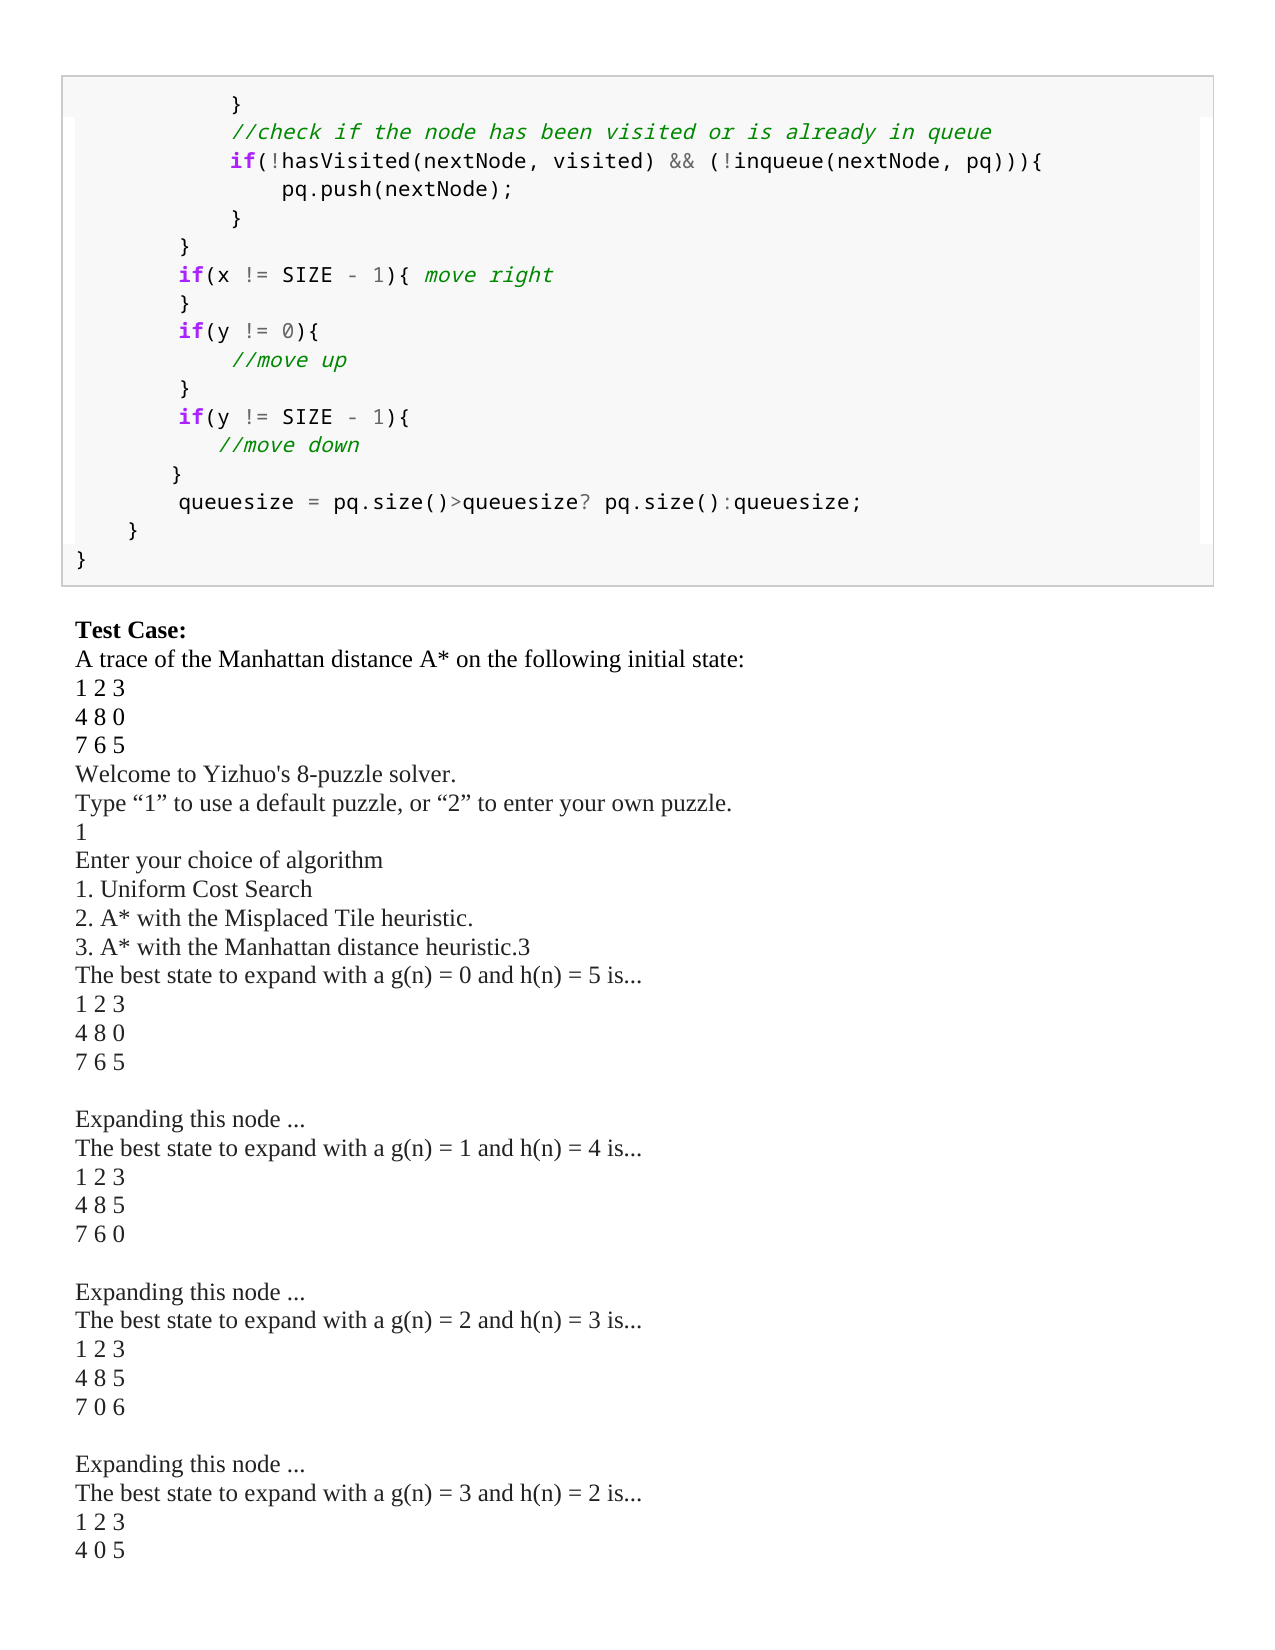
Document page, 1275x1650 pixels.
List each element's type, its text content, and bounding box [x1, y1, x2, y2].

text //check if the node has been visited or is already in queue [75, 117, 1200, 146]
text 4 0 5 [75, 1535, 1200, 1564]
text } [75, 373, 1200, 402]
text 1 2 3 [75, 673, 1200, 702]
text Test Case: [75, 615, 1200, 644]
text 4 8 0 [75, 1018, 1200, 1047]
text if(!hasVisited(nextNode, visited) && (!inqueue(nextNode, pq))){ [75, 146, 1200, 174]
text } [75, 203, 1200, 231]
text 7 0 6 [75, 1392, 1200, 1420]
text 4 8 5 [75, 1363, 1200, 1392]
text 7 6 0 [75, 1219, 1200, 1248]
text The best state to expand with a g(n) = 1 and h(n) = 4 is... [75, 1133, 1200, 1162]
text Type “1” to use a default puzzle, or “2” to enter your own puzzle. [75, 788, 1200, 817]
text Welcome to Yizhuo's 8-puzzle solver. [75, 759, 1200, 788]
text 1. Uniform Cost Search [75, 874, 1200, 903]
text The best state to expand with a g(n) = 3 and h(n) = 2 is... [75, 1478, 1200, 1507]
text } [75, 459, 1200, 487]
text //move down [75, 430, 1200, 459]
text 4 8 5 [75, 1190, 1200, 1219]
text 3. A* with the Manhattan distance heuristic.3 [75, 932, 1200, 960]
text Expanding this node ... [75, 1277, 1200, 1305]
text 7 6 5 [75, 1047, 1200, 1075]
text A trace of the Manhattan distance A* on the following initial state: [75, 644, 1200, 673]
text if(y != 0){ [75, 317, 1200, 345]
text if(y != SIZE - 1){ [75, 402, 1200, 430]
text 1 [75, 817, 1200, 845]
text } [75, 231, 1200, 260]
text 4 8 0 [75, 702, 1200, 730]
text pq.push(nextNode); [75, 174, 1200, 203]
text 1 2 3 [75, 989, 1200, 1018]
text Expanding this node ... [75, 1104, 1200, 1133]
text The best state to expand with a g(n) = 2 and h(n) = 3 is... [75, 1305, 1200, 1334]
text 1 2 3 [75, 1507, 1200, 1535]
text The best state to expand with a g(n) = 0 and h(n) = 5 is... [75, 960, 1200, 989]
text 2. A* with the Misplaced Tile heuristic. [75, 903, 1200, 932]
text 1 2 3 [75, 1334, 1200, 1363]
text } [75, 516, 1200, 530]
text 7 6 5 [75, 730, 1200, 759]
text Enter your choice of algorithm [75, 845, 1200, 874]
text } [63, 530, 1213, 585]
text Expanding this node ... [75, 1449, 1200, 1478]
text 1 2 3 [75, 1162, 1200, 1190]
text } [63, 77, 1213, 117]
text } [75, 288, 1200, 317]
text queuesize = pq.size()>queuesize? pq.size():queuesize; [75, 487, 1200, 516]
text //move up [75, 345, 1200, 373]
text if(x != SIZE - 1){ move right [75, 260, 1200, 288]
